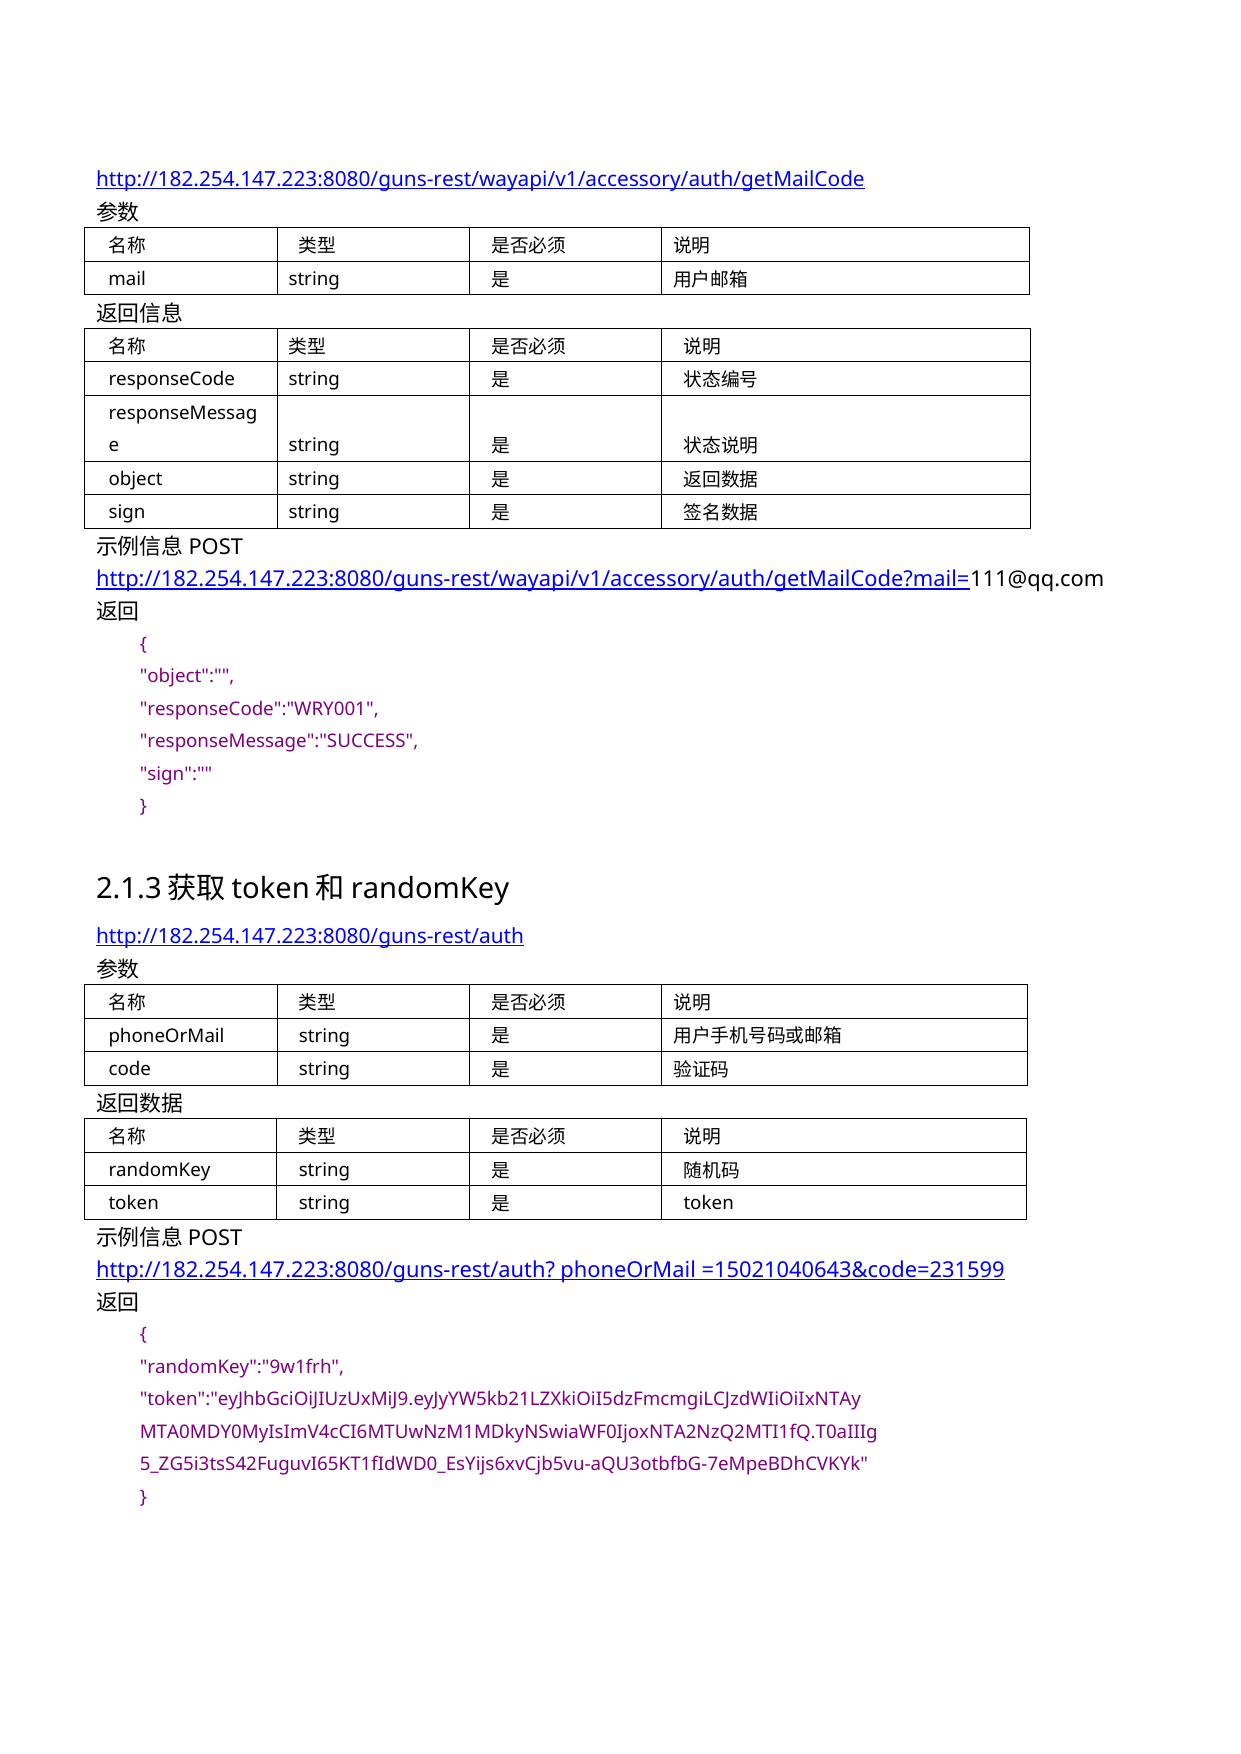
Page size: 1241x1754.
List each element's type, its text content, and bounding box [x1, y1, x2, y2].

table_header 是否必须 [470, 985, 661, 1017]
table_cell 是 [470, 362, 661, 395]
table_cell string [278, 262, 469, 294]
table_cell string [278, 462, 469, 494]
table_header 是否必须 [470, 1119, 661, 1152]
table_cell string [278, 362, 469, 395]
text 参数 [96, 194, 1150, 227]
table_cell 是 [470, 1153, 661, 1185]
text http://182.254.147.223:8080/guns-rest/auth [96, 919, 1150, 951]
table_cell 随机码 [662, 1153, 1026, 1185]
table_cell string [278, 495, 469, 528]
text { "object":"", "responseCode":"WRY001", "responseMessage":"SUCCESS", "sign":"" } [96, 626, 1150, 821]
text http://182.254.147.223:8080/guns-rest/wayapi/v1/accessory/auth/getMailCode [96, 162, 1150, 194]
table_header 名称 [85, 228, 277, 261]
table_header 说明 [662, 329, 1030, 361]
table_cell code [85, 1052, 277, 1084]
table_cell responseCode [85, 362, 277, 395]
table_cell 状态编号 [662, 362, 1030, 395]
text 返回 [96, 1285, 1150, 1317]
table_cell 是 [470, 495, 661, 528]
table_cell phoneOrMail [85, 1019, 277, 1051]
table_cell 是 [470, 462, 661, 494]
table_cell 签名数据 [662, 495, 1030, 528]
table_cell string [278, 1019, 469, 1051]
table_cell object [85, 462, 277, 494]
text 返回数据 [96, 1086, 1150, 1118]
table_header 名称 [85, 1119, 276, 1152]
table_cell 验证码 [662, 1052, 1027, 1084]
table_cell 是 [470, 1019, 661, 1051]
text { "randomKey":"9w1frh", "token":"eyJhbGciOiJIUzUxMiJ9.eyJyYW5kb21LZXkiOiI5dzFmcmgiLCJzdWIiOiIxNTAy MTA0MDY0MyIsImV4cCI6MTUwNzM1MDkyNSwiaWF0IjoxNTA2NzQ2MTI1fQ.T0aIIIg 5_ZG5i3tsS42FuguvI65KT1fIdWD0_EsYijs6xvCjb5vu-aQU3otbfbG-7eMpeBDhCVKYk" } [96, 1317, 1150, 1512]
table_cell sign [85, 495, 277, 528]
table_cell token [85, 1186, 276, 1219]
table_cell randomKey [85, 1153, 276, 1185]
table_header 名称 [85, 329, 277, 361]
table_cell 是 [470, 1052, 661, 1084]
table_header 名称 [85, 985, 277, 1017]
text 返回信息 [96, 295, 1150, 328]
table_cell 是 [470, 1186, 661, 1219]
table_header 说明 [662, 985, 1027, 1017]
table_cell 状态说明 [662, 396, 1030, 461]
table_header 类型 [277, 1119, 469, 1152]
table_cell 用户手机号码或邮箱 [662, 1019, 1027, 1051]
table_cell 用户邮箱 [662, 262, 1029, 294]
table_header 是否必须 [470, 228, 661, 261]
table_header 是否必须 [470, 329, 661, 361]
table_cell 是 [470, 396, 661, 461]
table_header 类型 [278, 985, 469, 1017]
text 2.1.3获取token和randomKey [96, 854, 1150, 919]
text 示例信息 POST [96, 529, 1150, 561]
table_header 说明 [662, 1119, 1026, 1152]
table_header 类型 [278, 329, 469, 361]
text 示例信息POST [96, 1220, 1150, 1252]
table_header 类型 [278, 228, 469, 261]
table_cell string [277, 1186, 469, 1219]
table_header 说明 [662, 228, 1029, 261]
table_cell mail [85, 262, 277, 294]
text http://182.254.147.223:8080/guns-rest/wayapi/v1/accessory/auth/getMailCode?mail=111@qq.com [96, 561, 1150, 594]
table_cell 是 [470, 262, 661, 294]
text 参数 [96, 951, 1150, 984]
table_cell string [278, 396, 469, 461]
table_cell responseMessage [85, 396, 277, 461]
table_cell token [662, 1186, 1026, 1219]
table_cell string [278, 1052, 469, 1084]
text http://182.254.147.223:8080/guns-rest/auth? phoneOrMail =15021040643&code=231599 [96, 1252, 1150, 1285]
table_cell string [277, 1153, 469, 1185]
text 返回 [96, 594, 1150, 626]
table_cell 返回数据 [662, 462, 1030, 494]
